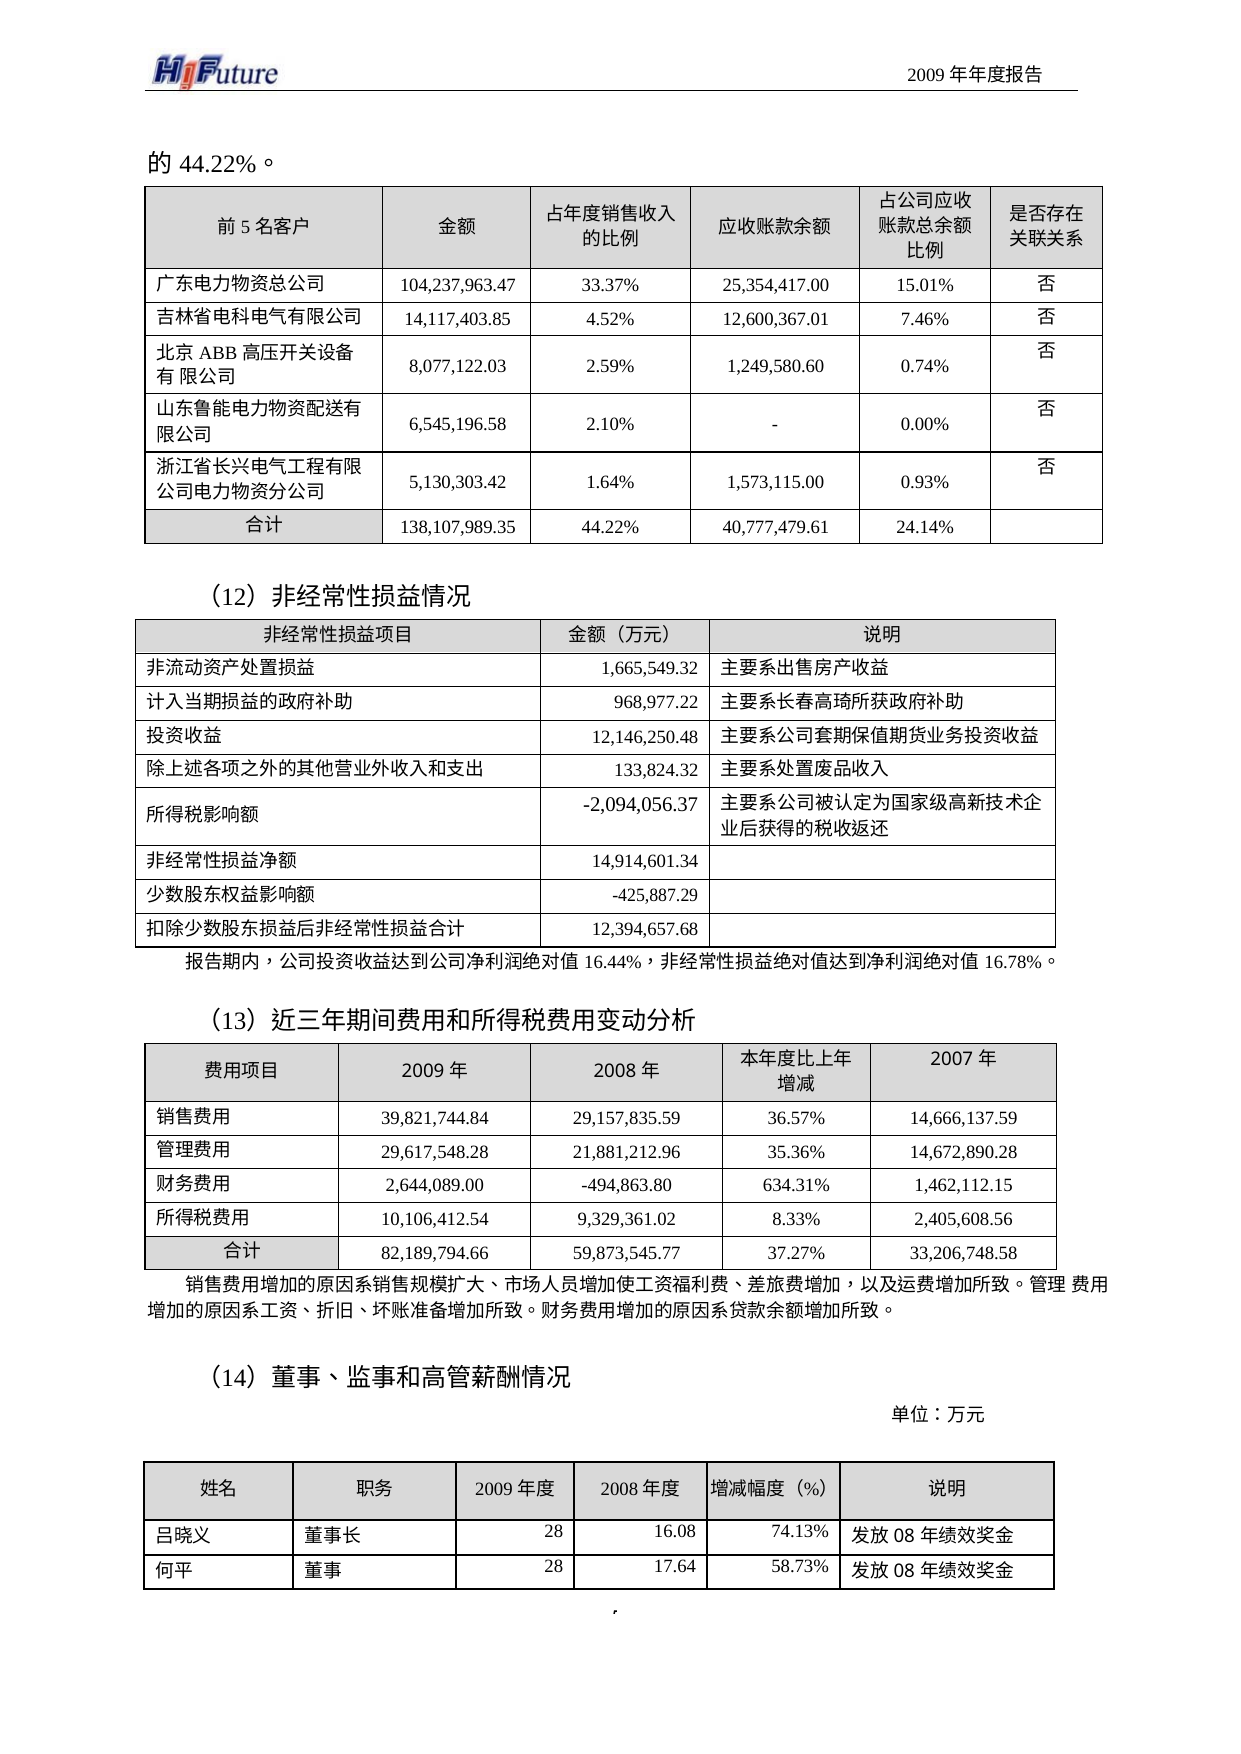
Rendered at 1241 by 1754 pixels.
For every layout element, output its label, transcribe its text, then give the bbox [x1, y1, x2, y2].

table_cell -2,094,056.37 [541, 788, 709, 845]
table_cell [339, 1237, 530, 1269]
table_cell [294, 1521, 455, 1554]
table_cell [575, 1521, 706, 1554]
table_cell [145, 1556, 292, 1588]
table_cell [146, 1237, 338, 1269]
table_cell 所得税影响额 [136, 788, 540, 845]
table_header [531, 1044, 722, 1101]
table_cell 广东电力物资总公司 [146, 269, 382, 302]
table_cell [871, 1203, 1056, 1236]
table_cell 33.37% [531, 269, 690, 302]
table_cell 0.00% [860, 394, 990, 451]
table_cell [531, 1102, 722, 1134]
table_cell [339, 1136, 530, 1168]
table_cell 投资收益 [136, 721, 540, 754]
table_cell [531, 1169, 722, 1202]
table_header 占年度销售收入 的比例 [531, 187, 690, 268]
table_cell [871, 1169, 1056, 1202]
table_cell 15.01% [860, 269, 990, 302]
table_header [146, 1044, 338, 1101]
table_cell 非流动资产处置损益 [136, 654, 540, 686]
table_cell 主要系公司被认定为国家级高新技术企 业后获得的税收返还 [710, 788, 1055, 845]
table_header 前 5 名客户 [146, 187, 382, 268]
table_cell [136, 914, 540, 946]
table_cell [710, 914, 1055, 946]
table_cell 主要系长春高琦所获政府补助 [710, 687, 1055, 720]
table_cell 104,237,963.47 [383, 269, 530, 302]
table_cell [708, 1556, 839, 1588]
table_cell 否 [991, 269, 1102, 302]
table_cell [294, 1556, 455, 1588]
table_cell 44.22% [531, 510, 690, 543]
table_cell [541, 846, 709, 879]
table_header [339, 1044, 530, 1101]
table_cell 138,107,989.35 [383, 510, 530, 543]
table_cell 7.46% [860, 303, 990, 335]
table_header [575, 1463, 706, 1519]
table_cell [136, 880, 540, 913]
table_cell 1.64% [531, 453, 690, 509]
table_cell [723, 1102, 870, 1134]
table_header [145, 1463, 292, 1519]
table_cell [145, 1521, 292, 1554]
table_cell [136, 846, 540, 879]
table_cell 吉林省电科电气有限公司 [146, 303, 382, 335]
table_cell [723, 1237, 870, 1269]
table_cell 合计 [146, 510, 382, 543]
table_header 非经常性损益项目 [136, 620, 540, 652]
table_header 说明 [710, 620, 1055, 652]
table_cell 12,600,367.01 [691, 303, 859, 335]
text 报告期内，公司投资收益达到公司净利润绝对值 16.44%，非经常性损益绝对值达到净利润绝对值 16.78%。 [185, 948, 1117, 974]
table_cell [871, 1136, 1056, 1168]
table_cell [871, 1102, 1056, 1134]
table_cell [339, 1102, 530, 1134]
table_cell 2.59% [531, 336, 690, 393]
table_cell 0.93% [860, 453, 990, 509]
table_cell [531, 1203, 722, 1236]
text （12）非经常性损益情况 [196, 578, 1117, 612]
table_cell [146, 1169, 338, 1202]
table_header 是否存在 关联关系 [991, 187, 1102, 268]
table_cell - [691, 394, 859, 451]
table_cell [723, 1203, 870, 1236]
table_cell 24.14% [860, 510, 990, 543]
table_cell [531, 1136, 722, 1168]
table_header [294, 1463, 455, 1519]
table_cell [991, 510, 1102, 543]
table_cell 主要系出售房产收益 [710, 654, 1055, 686]
table_cell 12,146,250.48 [541, 721, 709, 754]
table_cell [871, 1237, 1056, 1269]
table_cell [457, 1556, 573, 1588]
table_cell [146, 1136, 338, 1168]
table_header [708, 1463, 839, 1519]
picture [132, 48, 294, 95]
text 销售费用增加的原因系销售规模扩大、市场人员增加使工资福利费、差旅费增加，以及运费增加所致。管理 费用增加的原因系工资、折旧、坏账准备增加所致。财务费用增加的原因系贷款余额增加所致。 [148, 1271, 1117, 1322]
table_cell 40,777,479.61 [691, 510, 859, 543]
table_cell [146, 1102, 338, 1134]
table_header 占公司应收 账款总余额 比例 [860, 187, 990, 268]
table_cell 2.10% [531, 394, 690, 451]
table_cell 0.74% [860, 336, 990, 393]
text （13）近三年期间费用和所得税费用变动分析 [196, 1002, 1117, 1036]
text 的 44.22%。 [148, 145, 1117, 179]
table_cell 否 [991, 453, 1102, 509]
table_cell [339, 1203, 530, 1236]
text （14）董事、监事和高管薪酬情况 [196, 1360, 573, 1394]
table_cell 山东鲁能电力物资配送有 限公司 [146, 394, 382, 451]
text 单位：万元 [891, 1401, 1117, 1426]
table_header 金额 [383, 187, 530, 268]
table_header 应收账款余额 [691, 187, 859, 268]
table_cell 8,077,122.03 [383, 336, 530, 393]
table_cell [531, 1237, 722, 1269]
table_cell 主要系公司套期保值期货业务投资收益 [710, 721, 1055, 754]
table_cell 主要系处置废品收入 [710, 755, 1055, 787]
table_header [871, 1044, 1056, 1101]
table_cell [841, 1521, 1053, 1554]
table_cell 浙江省长兴电气工程有限 公司电力物资分公司 [146, 453, 382, 509]
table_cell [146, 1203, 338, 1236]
table_cell 133,824.32 [541, 755, 709, 787]
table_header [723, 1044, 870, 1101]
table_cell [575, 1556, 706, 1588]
table_cell 北京 ABB 高压开关设备有 限公司 [146, 336, 382, 393]
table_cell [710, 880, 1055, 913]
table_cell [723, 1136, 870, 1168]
table_cell 25,354,417.00 [691, 269, 859, 302]
table_cell 否 [991, 303, 1102, 335]
table_cell 5,130,303.42 [383, 453, 530, 509]
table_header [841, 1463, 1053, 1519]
table_cell 1,665,549.32 [541, 654, 709, 686]
table_cell 否 [991, 336, 1102, 393]
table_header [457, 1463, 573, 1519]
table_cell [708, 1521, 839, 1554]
table_cell 6,545,196.58 [383, 394, 530, 451]
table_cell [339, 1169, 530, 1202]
table_cell 1,249,580.60 [691, 336, 859, 393]
table_cell 否 [991, 394, 1102, 451]
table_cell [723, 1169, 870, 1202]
table_cell 除上述各项之外的其他营业外收入和支出 [136, 755, 540, 787]
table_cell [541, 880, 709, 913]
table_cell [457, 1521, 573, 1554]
table_cell 4.52% [531, 303, 690, 335]
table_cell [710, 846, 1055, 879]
table_cell 968,977.22 [541, 687, 709, 720]
table_cell 14,117,403.85 [383, 303, 530, 335]
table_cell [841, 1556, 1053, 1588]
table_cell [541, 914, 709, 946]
table_cell 计入当期损益的政府补助 [136, 687, 540, 720]
table_cell 1,573,115.00 [691, 453, 859, 509]
table_header 金额（万元） [541, 620, 709, 652]
